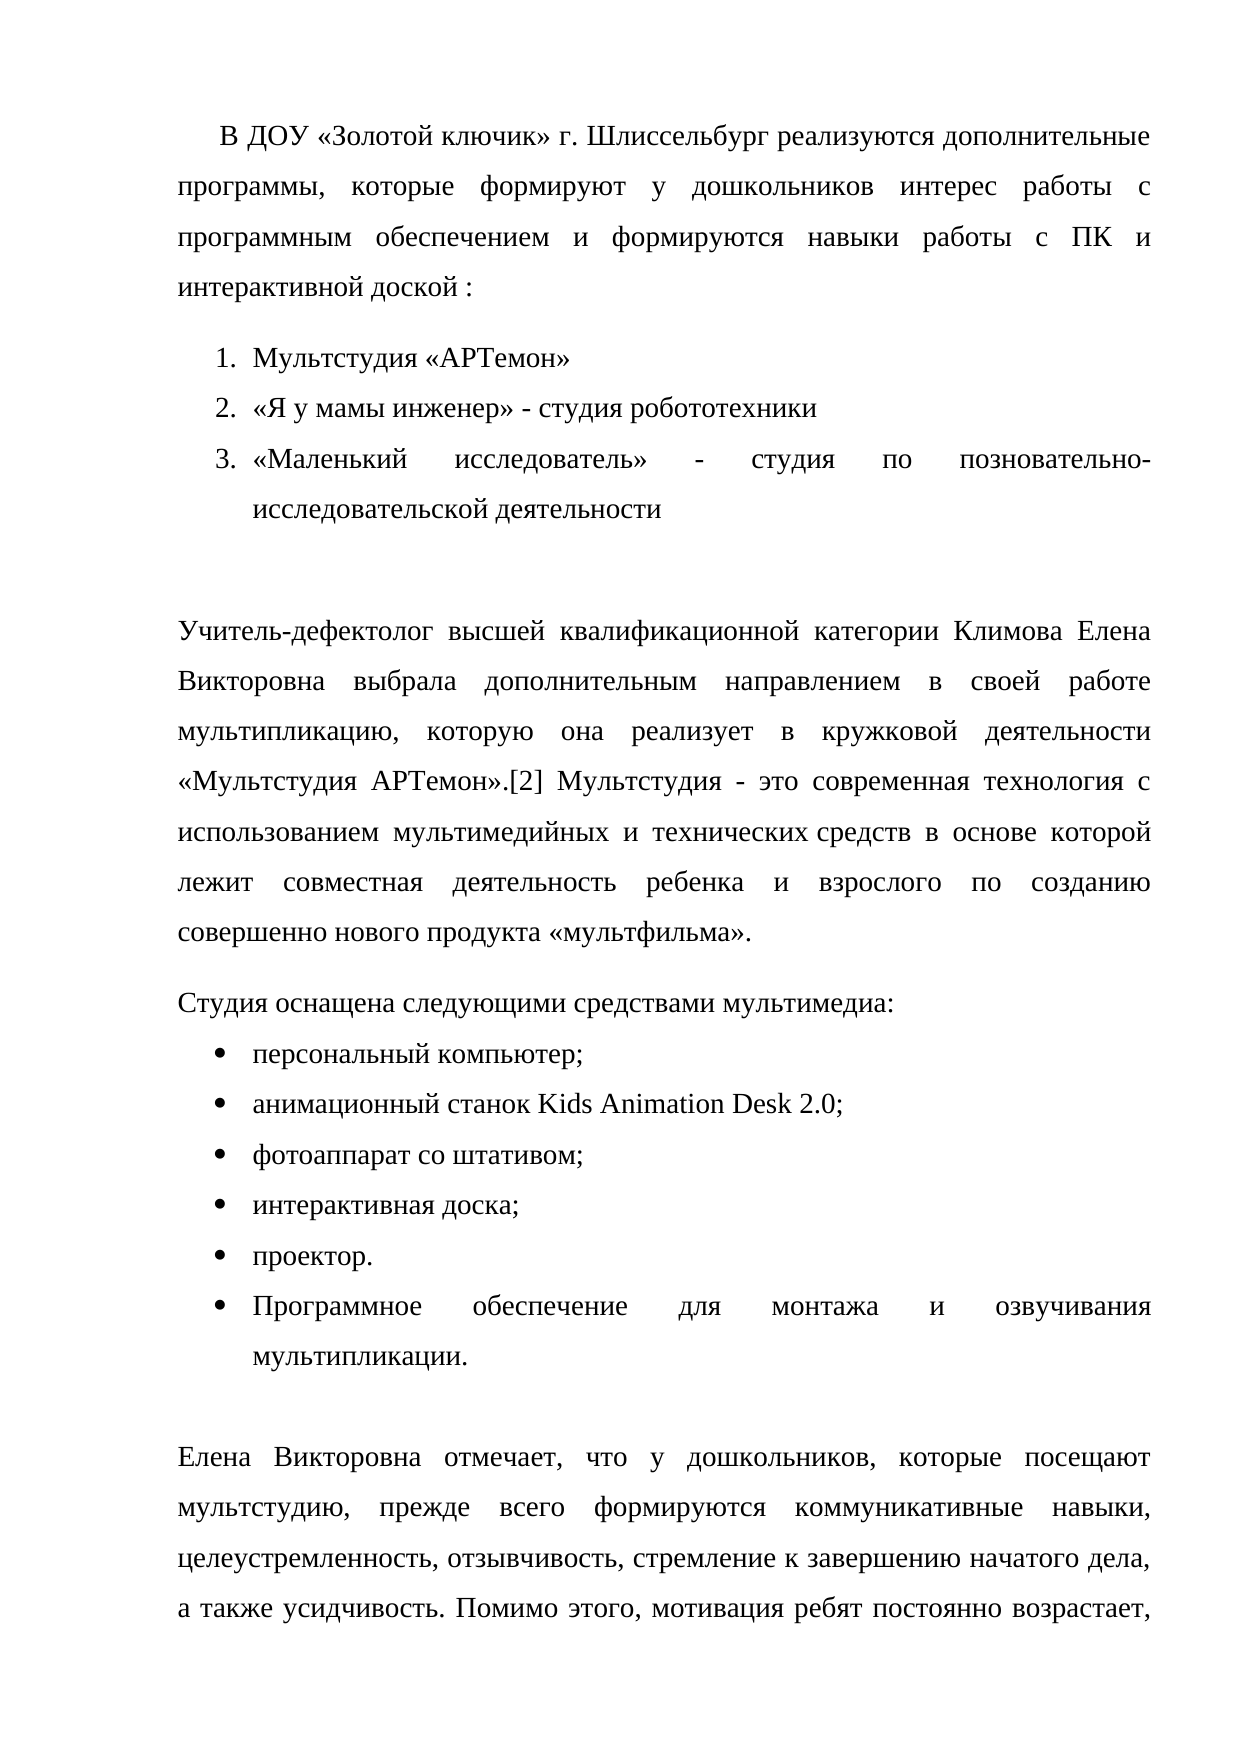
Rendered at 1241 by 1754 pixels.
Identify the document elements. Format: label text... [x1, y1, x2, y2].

list интерактивная доска; [215, 1187, 1152, 1221]
text Студия оснащена следующими средствами мультимедиа: [177, 986, 1152, 1019]
list Мультстудия «АРТемон» [215, 340, 1152, 374]
list фотоаппарат со штативом; [215, 1137, 1152, 1170]
list Программное обеспечение для монтажа и озвучивания мультипликации. [215, 1288, 1152, 1372]
list «Я у мамы инженер» - студия робототехники [215, 391, 1152, 424]
text В ДОУ «Золотой ключик» г. Шлиссельбург реализуются дополнительные программы, которые формируют у дошкольников интерес работы с программным обеспечением и формируются навыки работы с ПК и интерактивной доской : [177, 118, 1152, 303]
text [177, 1389, 1152, 1623]
list анимационный станок Kids Animation Desk 2.0; [215, 1086, 1152, 1120]
list проектор. [215, 1238, 1152, 1271]
list «Маленький исследователь» - студия по позновательно-исследовательской деятельности [215, 441, 1152, 525]
list персональный компьютер; [215, 1036, 1152, 1069]
text Учитель-дефектолог высшей квалификационной категории Климова Елена Викторовна выбрала дополнительным направлением в своей работе мультипликацию, которую она реализует в кружковой деятельности «Мультстудия АРТемон».[2] Мультстудия - это современная технология с использованием мультимедийных и технических средств в основе которой лежит совместная деятельность ребенка и взрослого по созданию совершенно нового продукта «мультфильма». [177, 613, 1152, 948]
